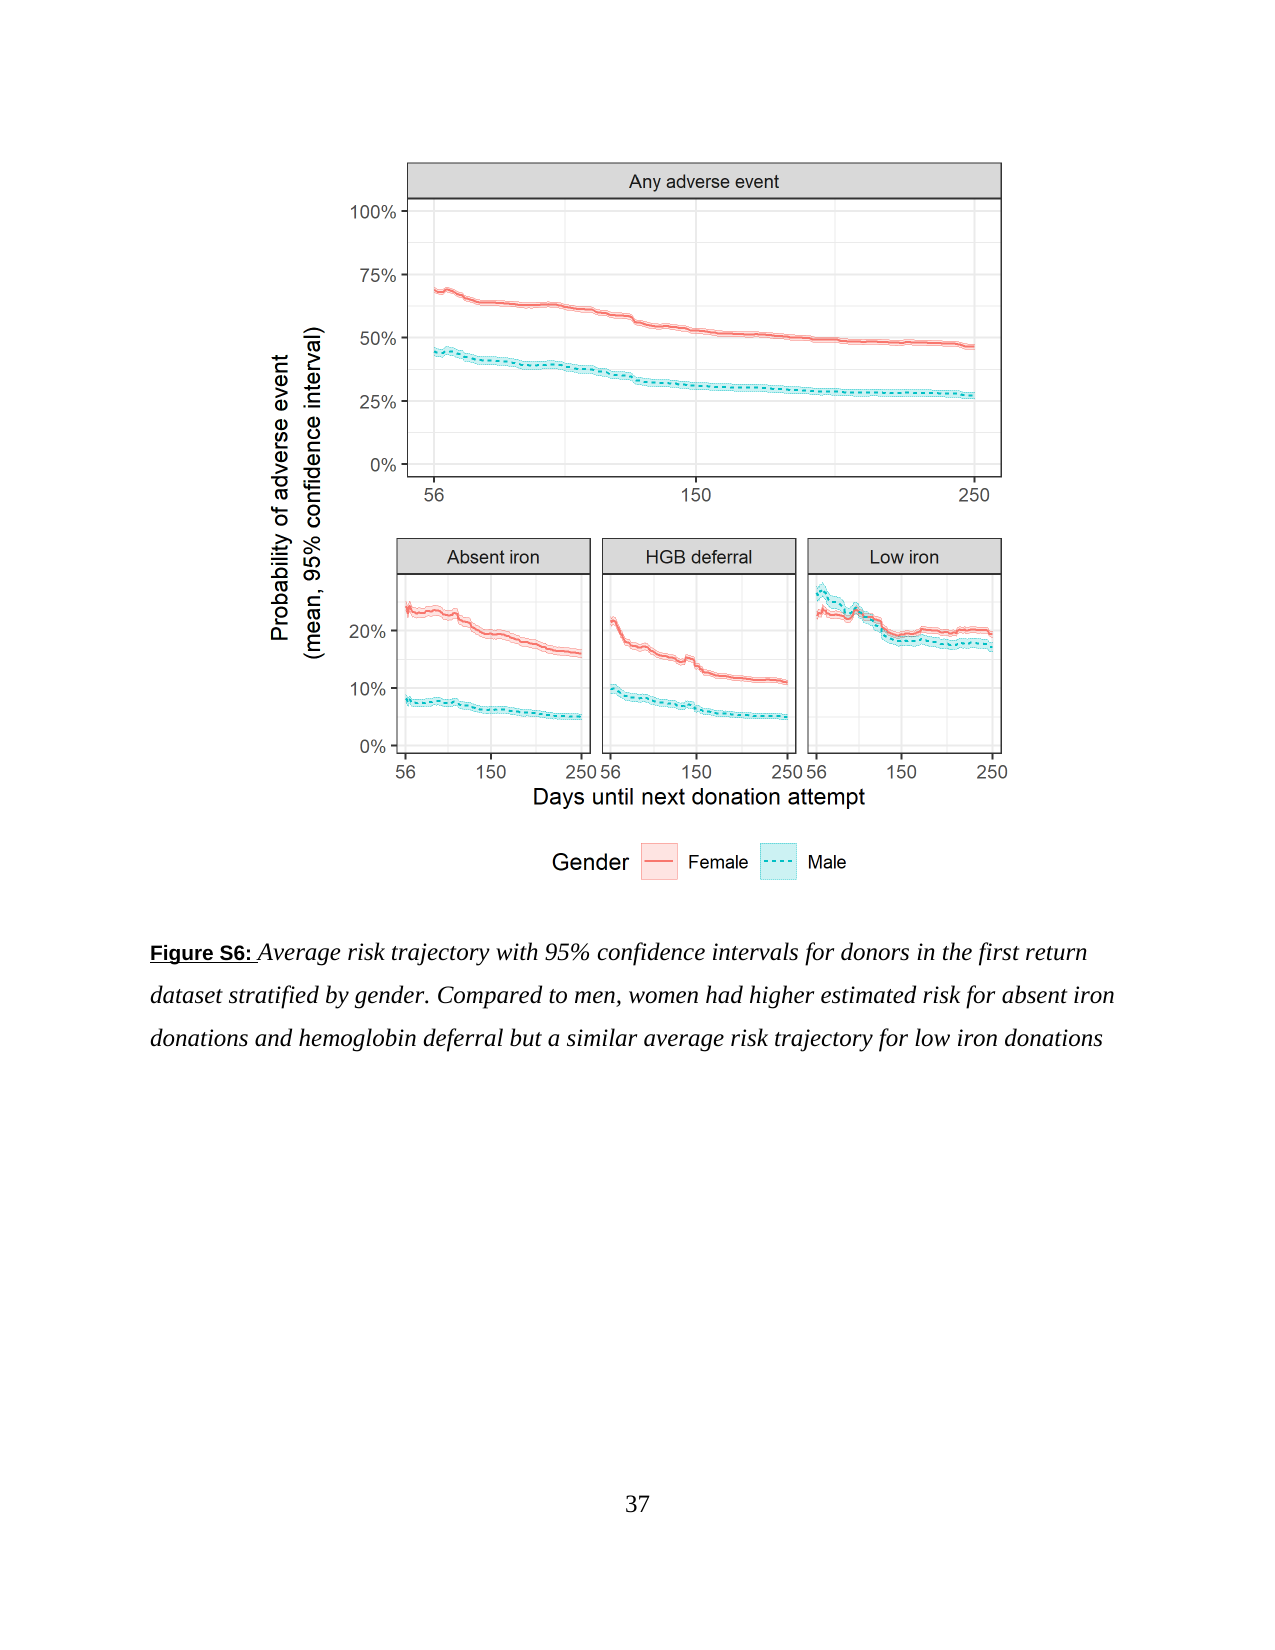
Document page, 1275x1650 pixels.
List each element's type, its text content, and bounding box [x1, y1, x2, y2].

picture [262, 152, 1013, 902]
text Figure S: Average risk trajectory with 95% confidence intervals for donors in the first return dataset stratified by gender. Compared to men, women had higher estimated risk for absent iron donations and hemoglobin deferral but a similar average risk trajectory for low iron donations [150, 937, 1125, 1052]
